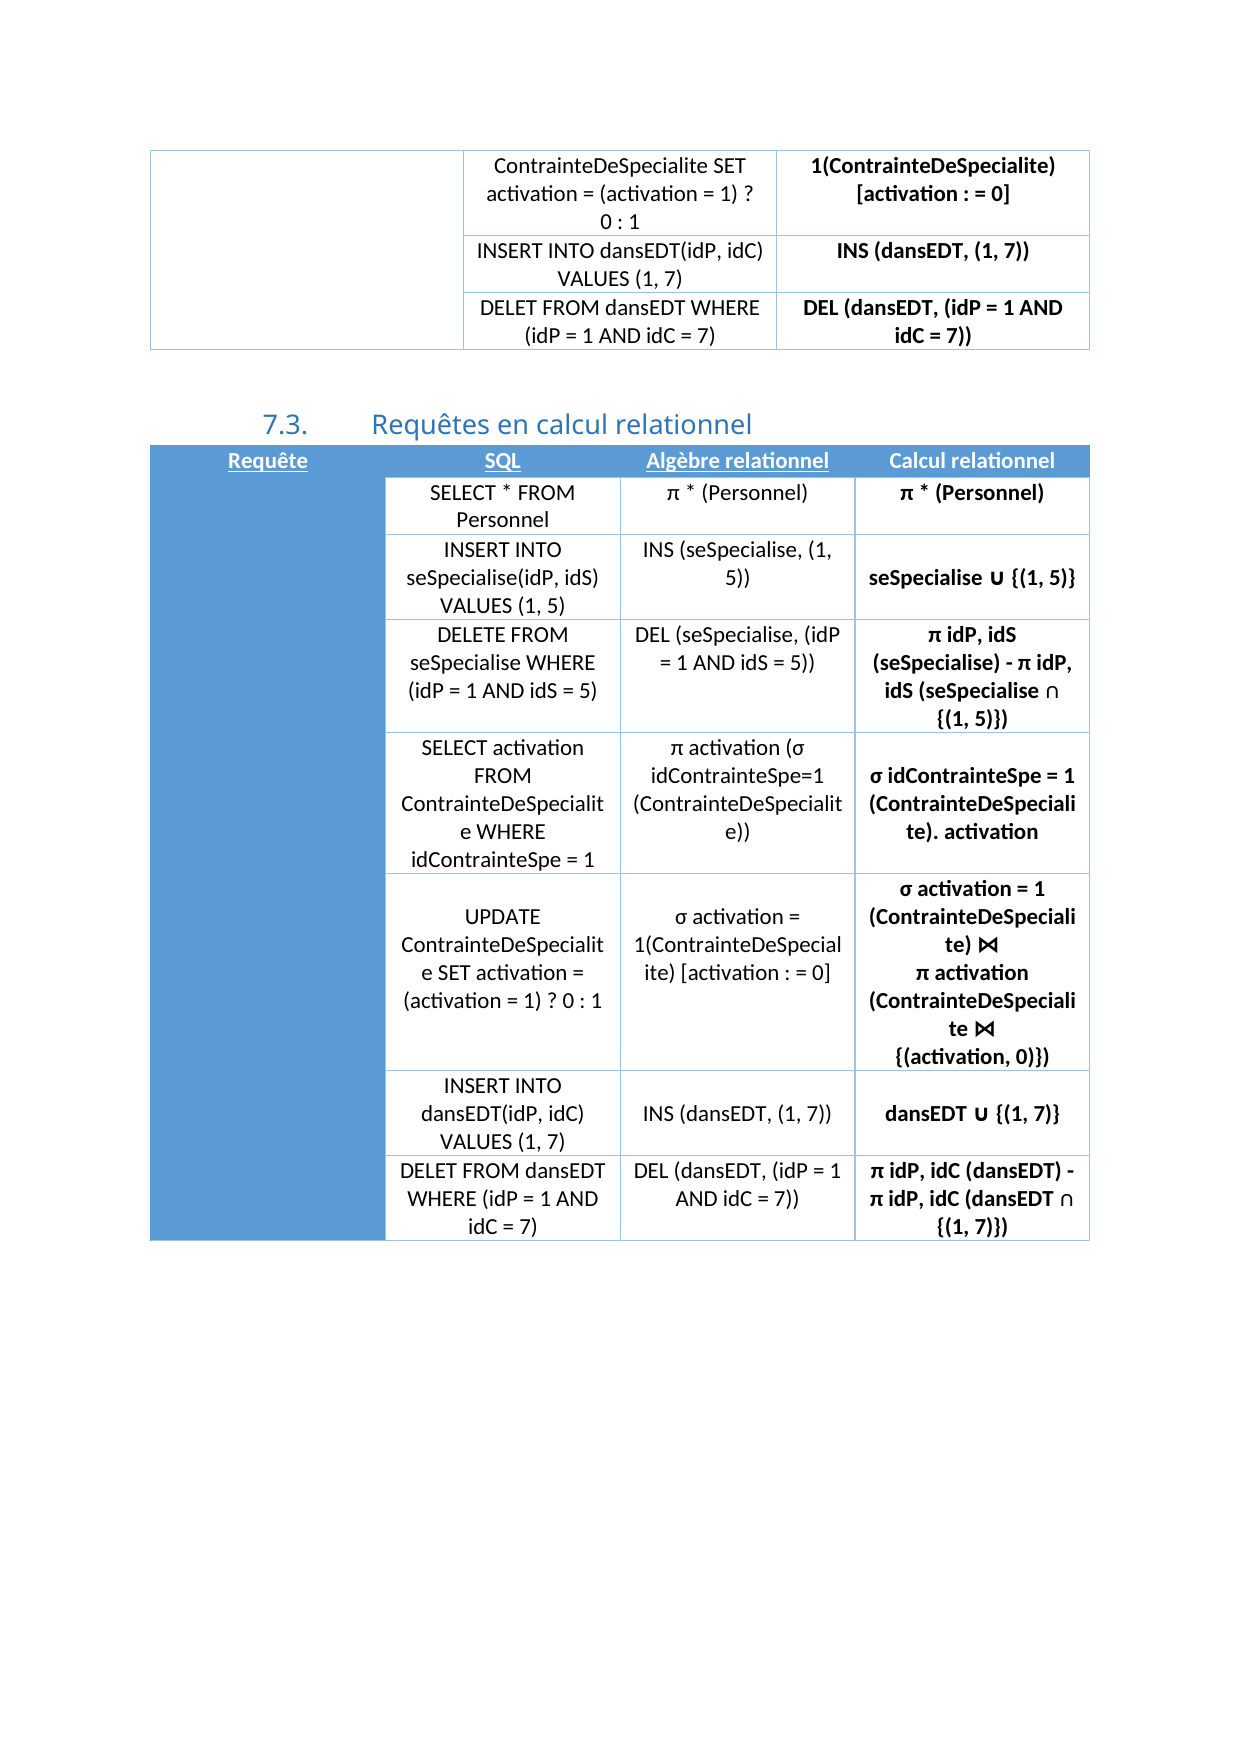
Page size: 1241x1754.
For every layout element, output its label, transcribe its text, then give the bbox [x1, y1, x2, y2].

table_header Calcul relationnel [856, 446, 1089, 477]
table_cell INS (dansEDT, (1, 7)) [621, 1071, 854, 1155]
subtitle Requêtes en calcul relationnel [262, 406, 1090, 442]
table_cell INS (dansEDT, (1, 7)) [777, 236, 1089, 292]
table_header Requête [151, 446, 385, 1240]
table_cell σ activation = 1(ContrainteDeSpecialite) [activation : = 0] [621, 874, 854, 1070]
table_cell π idP, idS (seSpecialise) - π idP, idS (seSpecialise ∩ {(1, 5)}) [856, 620, 1089, 732]
table_cell INS (seSpecialise, (1, 5)) [621, 535, 854, 619]
table_cell DEL (dansEDT, (idP = 1 AND idC = 7)) [621, 1156, 854, 1240]
table_cell seSpecialise ∪ {(1, 5)} [856, 535, 1089, 619]
table_cell dansEDT ∪ {(1, 7)} [856, 1071, 1089, 1155]
table_cell SELECT * FROM Personnel [386, 478, 620, 534]
table_cell π idP, idC (dansEDT) - π idP, idC (dansEDT ∩ {(1, 7)}) [856, 1156, 1089, 1240]
table_header SQL [386, 446, 620, 477]
table_cell π activation (σ idContrainteSpe=1 (ContrainteDeSpecialite)) [621, 733, 854, 873]
table_cell SELECT activation FROM ContrainteDeSpecialite WHERE idContrainteSpe = 1 [386, 733, 620, 873]
table_cell DELETE FROM seSpecialise WHERE (idP = 1 AND idS = 5) [386, 620, 620, 732]
table_cell DEL (seSpecialise, (idP = 1 AND idS = 5)) [621, 620, 854, 732]
table_cell π * (Personnel) [856, 478, 1089, 534]
table_header Algèbre relationnel [621, 446, 854, 477]
table_cell DELET FROM dansEDT WHERE (idP = 1 AND idC = 7) [464, 293, 776, 349]
table_cell σ idContrainteSpe = 1 (ContrainteDeSpecialite). activation [856, 733, 1089, 873]
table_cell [464, 151, 776, 235]
table_cell INSERT INTO dansEDT(idP, idC) VALUES (1, 7) [464, 236, 776, 292]
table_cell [777, 151, 1089, 235]
table_cell INSERT INTO seSpecialise(idP, idS) VALUES (1, 5) [386, 535, 620, 619]
table_cell DELET FROM dansEDT WHERE (idP = 1 AND idC = 7) [386, 1156, 620, 1240]
table_cell π * (Personnel) [621, 478, 854, 534]
table_cell σ activation = 1 (ContrainteDeSpecialite) ⋈ π activation (ContrainteDeSpecialite ⋈ {(activation, 0)}) [856, 874, 1089, 1070]
table_cell DEL (dansEDT, (idP = 1 AND idC = 7)) [777, 293, 1089, 349]
table_cell INSERT INTO dansEDT(idP, idC) VALUES (1, 7) [386, 1071, 620, 1155]
table_cell UPDATE ContrainteDeSpecialite SET activation = (activation = 1) ? 0 : 1 [386, 874, 620, 1070]
